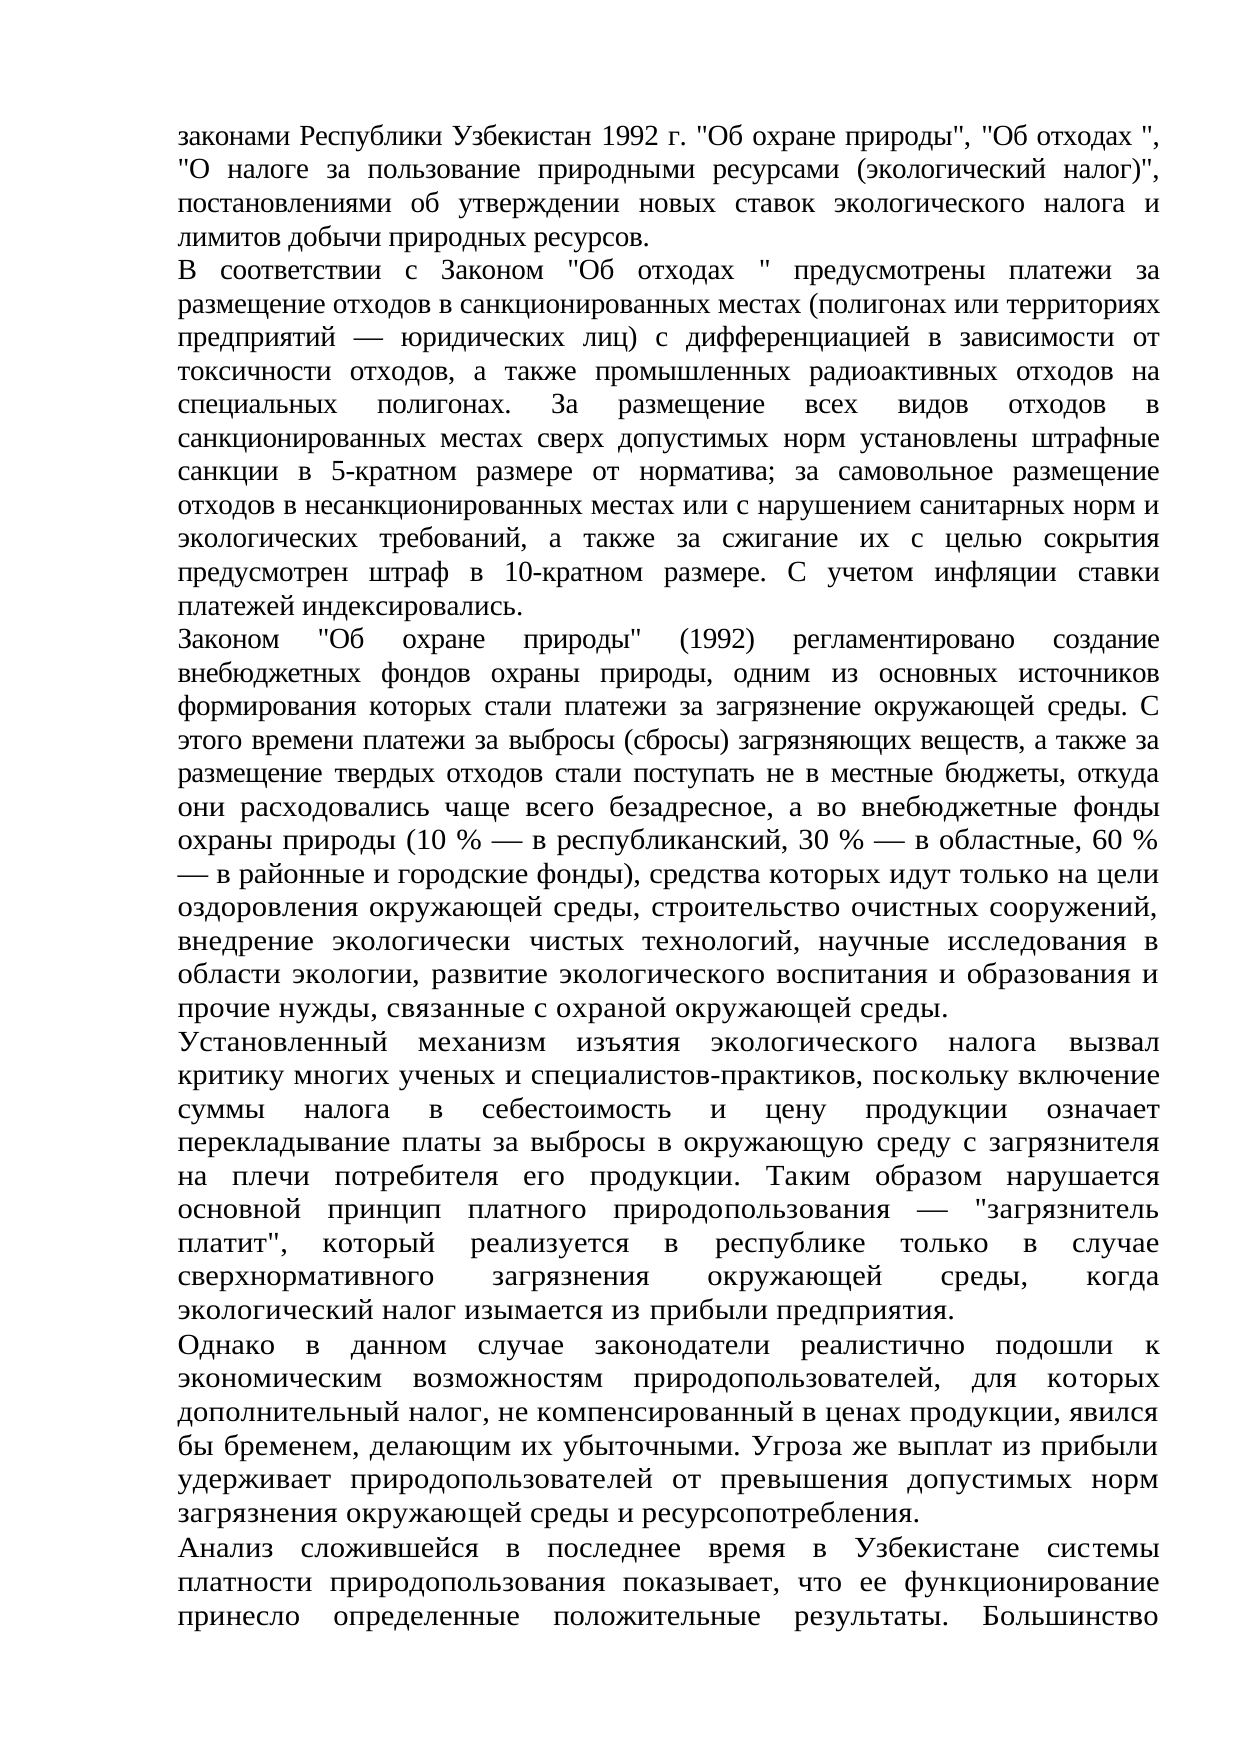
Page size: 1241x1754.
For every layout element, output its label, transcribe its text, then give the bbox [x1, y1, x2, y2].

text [177, 118, 1160, 252]
text Законом "Об охране природы" (1992) регламентировано создание внебюджетных фондов охраны природы, одним из основных источников формирования которых стали платежи за загрязнение окружающей среды. С этого времени платежи за выбросы (сбросы) загрязняющих веществ, а также за размещение твердых отходов стали поступать не в местные бюджеты, откуда они расходовались чаще всего безадресное, а во внебюджетные фонды охраны природы (10 % — в республиканский, 30 % — в областные, 60 % — в районные и городские фонды), средства которых идут только на цели оздоровления окружающей среды, строительство очистных сооружений, внедрение экологически чистых технологий, научные исследования в области экологии, развитие экологического воспитания и образования и прочие нужды, связанные с охраной окружающей среды. [177, 621, 1160, 1024]
text Установленный механизм изъятия экологического налога вызвал критику многих ученых и специалистов-практиков, поскольку включение суммы налога в себестоимость и цену продукции означает перекладывание платы за выбросы в окружающую среду с загрязнителя на плечи потребителя его продукции. Таким образом нарушается основной принцип платного природопользования — "загрязнитель платит", который реализуется в республике только в случае сверхнормативного загрязнения окружающей среды, когда экологический налог изымается из прибыли предприятия. [177, 1024, 1160, 1326]
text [177, 1531, 1160, 1631]
text Однако в данном случае законодатели реалистично подошли к экономическим возможностям природопользователей, для которых дополнительный налог, не компенсированный в ценах продукции, явился бы бременем, делающим их убыточными. Угроза же выплат из прибыли удерживает природопользователей от превышения допустимых норм загрязнения окружающей среды и ресурсопотребления. [177, 1327, 1160, 1528]
text В соответствии с Законом "Об отходах " предусмотрены платежи за размещение отходов в санкционированных местах (полигонах или территориях предприятий — юридических лиц) с дифференциацией в зависимости от токсичности отходов, а также промышленных радиоактивных отходов на специальных полигонах. За размещение всех видов отходов в санкционированных местах сверх допустимых норм установлены штрафные санкции в 5-кратном размере от норматива; за самовольное размещение отходов в несанкционированных местах или с нарушением санитарных норм и экологических требований, а также за сжигание их с целью сокрытия предусмотрен штраф в 10-кратном размере. С учетом инфляции ставки платежей индексировались. [177, 252, 1160, 621]
